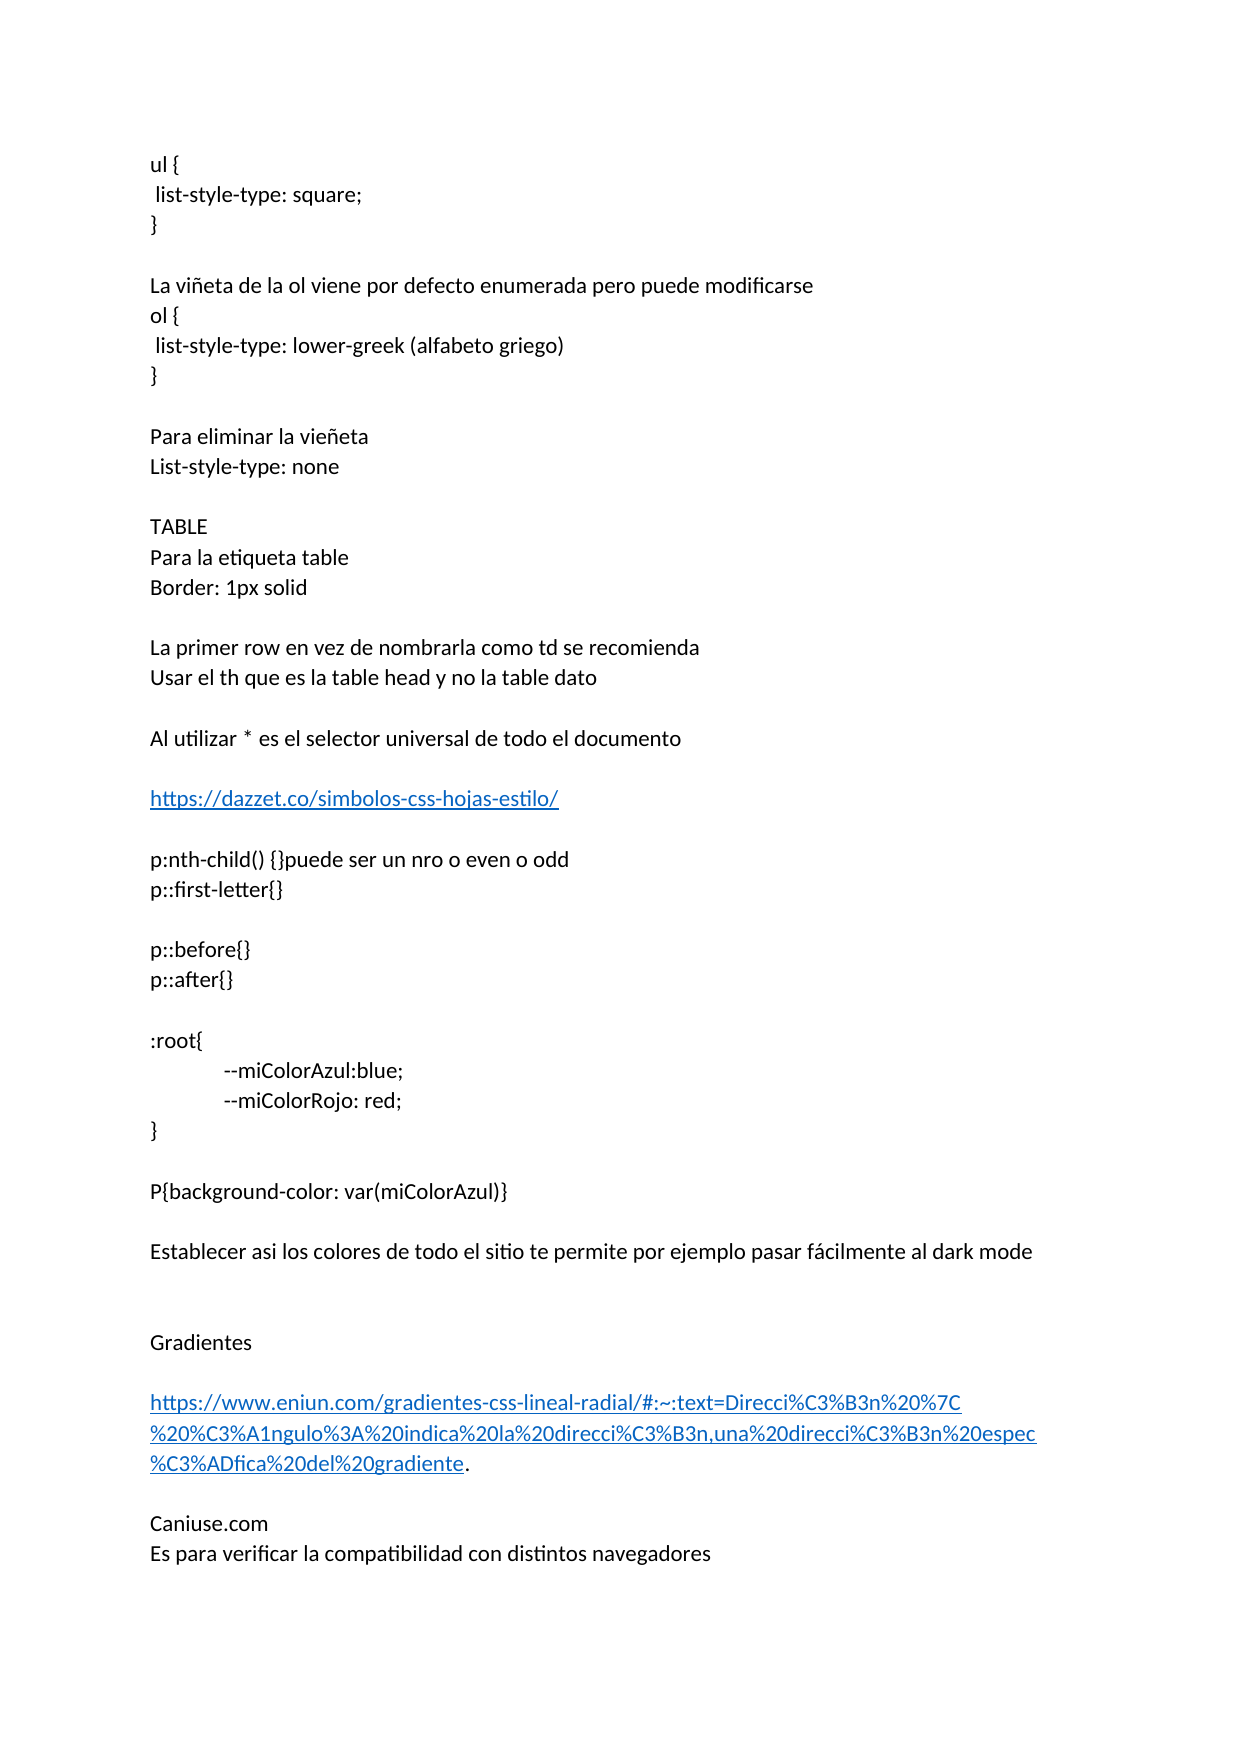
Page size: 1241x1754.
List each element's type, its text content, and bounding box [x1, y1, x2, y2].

text https://www.eniun.com/gradientes-css-lineal-radial/#:~:text=Direcci%C3%B3n%20%7C%20%C3%A1ngulo%3A%20indica%20la%20direcci%C3%B3n,una%20direcci%C3%B3n%20espec%C3%ADfica%20del%20gradiente. [150, 1388, 1090, 1477]
text Para eliminar la vieñeta [150, 422, 1090, 450]
text ul { [150, 150, 1090, 178]
text list-style-type: square; [150, 180, 1090, 208]
text Usar el th que es la table head y no la table dato [150, 663, 1090, 692]
text list-style-type: lower-greek (alfabeto griego) [150, 331, 1090, 359]
text p::after{} [150, 966, 1090, 994]
text --miColorRojo: red; [150, 1086, 1090, 1114]
text p::before{} [150, 935, 1090, 963]
text TABLE [150, 512, 1090, 541]
text :root{ [150, 1026, 1090, 1054]
text } [150, 1117, 1090, 1145]
text } [150, 361, 1090, 389]
text P{background-color: var(miColorAzul)} [150, 1177, 1090, 1205]
text Al utilizar * es el selector universal de todo el documento [150, 724, 1090, 752]
text p::first-letter{} [150, 875, 1090, 903]
text Es para verificar la compatibilidad con distintos navegadores [150, 1539, 1090, 1568]
text Caniuse.com [150, 1509, 1090, 1537]
text List-style-type: none [150, 452, 1090, 480]
text https://dazzet.co/simbolos-css-hojas-estilo/ [150, 784, 1090, 812]
text Para la etiqueta table [150, 543, 1090, 571]
text La viñeta de la ol viene por defecto enumerada pero puede modificarse [150, 271, 1090, 299]
text ol { [150, 301, 1090, 329]
text Border: 1px solid [150, 573, 1090, 601]
text p:nth-child() {}puede ser un nro o even o odd [150, 845, 1090, 873]
text Establecer asi los colores de todo el sitio te permite por ejemplo pasar fácilmente al dark mode [150, 1237, 1090, 1266]
text --miColorAzul:blue; [150, 1056, 1090, 1084]
text } [150, 210, 1090, 238]
text La primer row en vez de nombrarla como td se recomienda [150, 633, 1090, 661]
text Gradientes [150, 1328, 1090, 1356]
